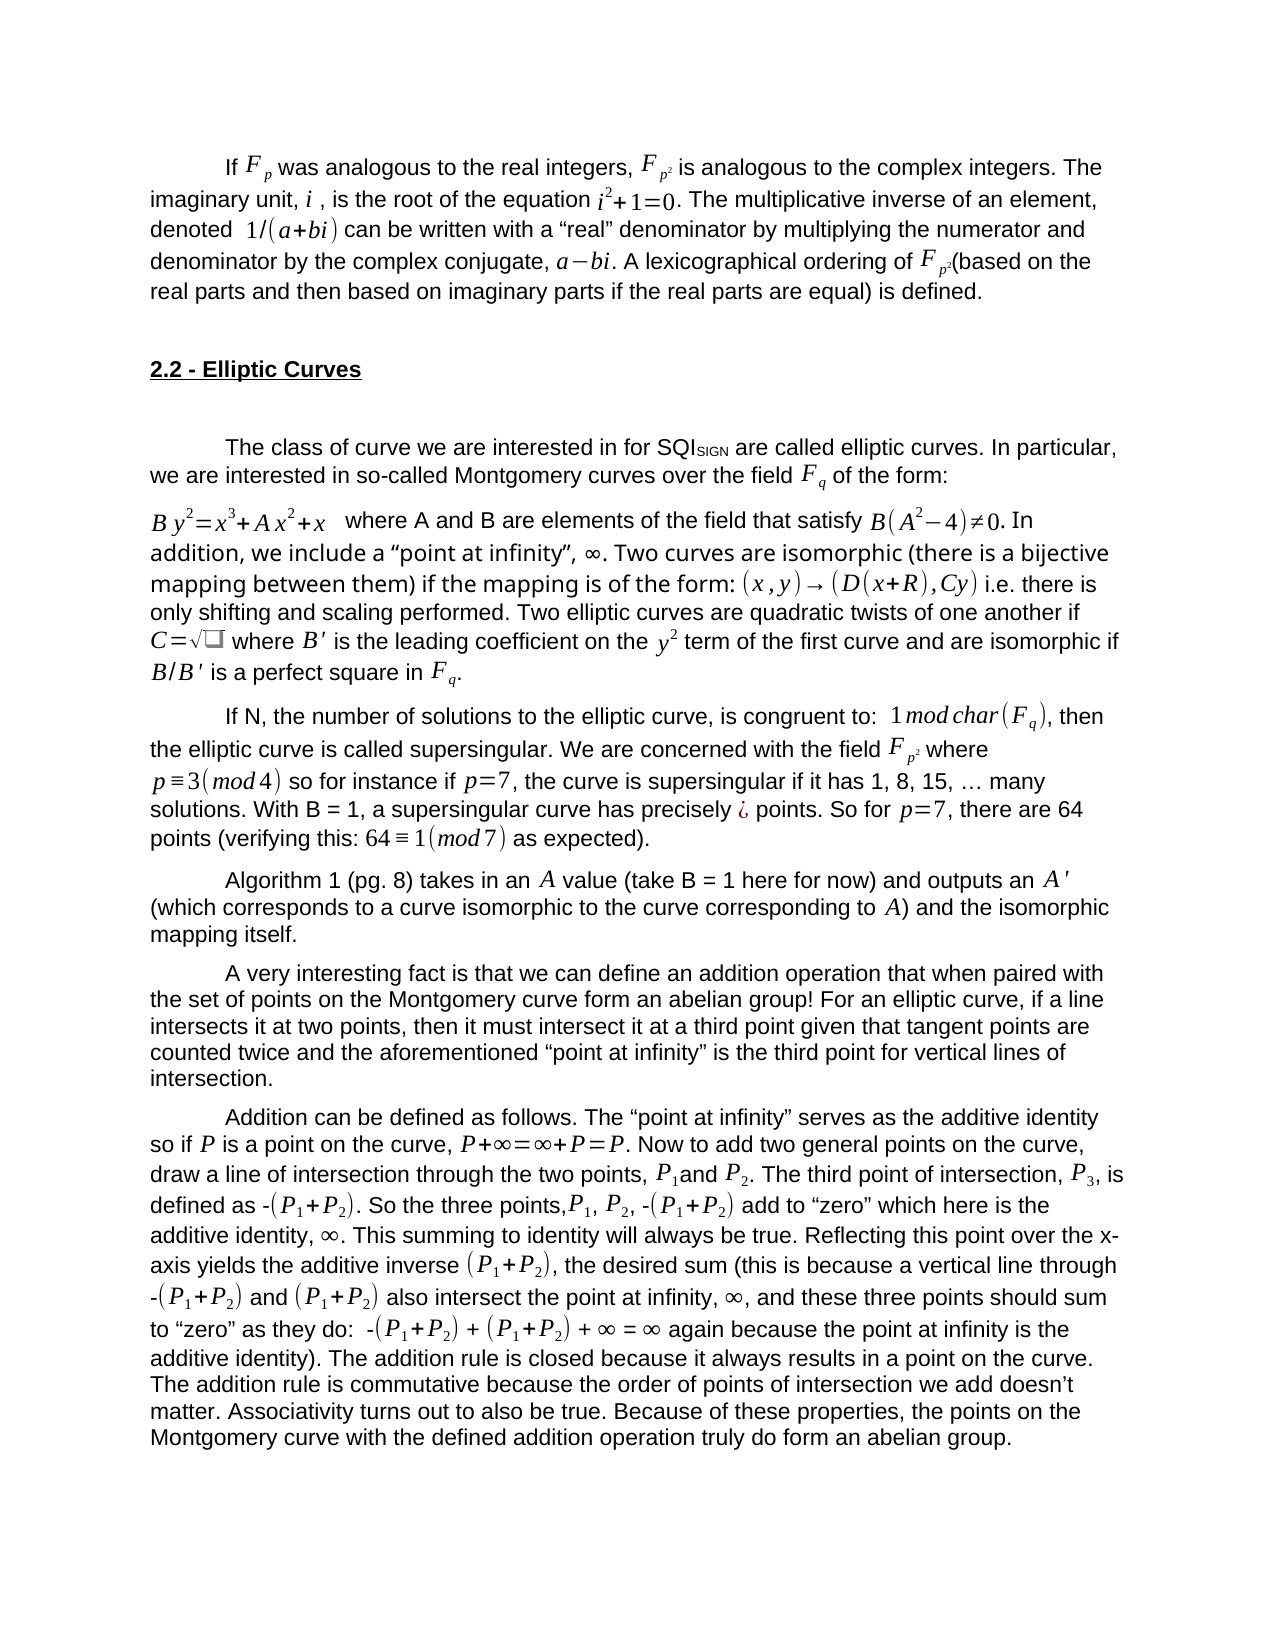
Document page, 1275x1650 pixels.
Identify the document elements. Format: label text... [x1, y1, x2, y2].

text Algorithm 1 (pg. 8) takes in an value (take B = 1 here for now) and outputs an (which corresponds to a curve isomorphic to the curve corresponding to ) and the isomorphic mapping itself. [150, 866, 1125, 947]
text The class of curve we are interested in for SQISIGN are called elliptic curves. In particular, we are interested in so-called Montgomery curves over the field of the form: [150, 433, 1125, 491]
text If was analogous to the real integers, is analogous to the complex integers. The imaginary unit, , is the root of the equation . The multiplicative inverse of an element, denoted can be written with a “real” denominator by multiplying the numerator and denominator by the complex conjugate, . A lexicographical ordering of (based on the real parts and then based on imaginary parts if the real parts are equal) is defined. [150, 150, 1125, 304]
text 2.2 - Elliptic Curves [150, 356, 1125, 382]
text If N, the number of solutions to the elliptic curve, is congruent to: , then the elliptic curve is called supersingular. We are concerned with the field where so for instance if , the curve is supersingular if it has 1, 8, 15, … many solutions. With B = 1, a supersingular curve has precisely points. So for , there are 64 points (verifying this: as expected). [150, 700, 1125, 853]
text A very interesting fact is that we can define an addition operation that when paired with the set of points on the Montgomery curve form an abelian group! For an elliptic curve, if a line intersects it at two points, then it must intersect it at a third point given that tangent points are counted twice and the aforementioned “point at infinity” is the third point for vertical lines of intersection. [150, 960, 1125, 1092]
text where A and B are elements of the field that satisfy . In addition, we include a “point at infinity”, ∞. Two curves are isomorphic (there is a bijective mapping between them) if the mapping is of the form: i.e. there is only shifting and scaling performed. Two elliptic curves are quadratic twists of one another if where is the leading coefficient on the term of the first curve and are isomorphic if is a perfect square in . [150, 504, 1125, 688]
text Addition can be defined as follows. The “point at infinity” serves as the additive identity so if is a point on the curve, . Now to add two general points on the curve, draw a line of intersection through the two points, and . The third point of intersection, , is defined as -. So the three points,, , - add to “zero” which here is the additive identity, . This summing to identity will always be true. Reflecting this point over the x-axis yields the additive inverse , the desired sum (this is because a vertical line through - and also intersect the point at infinity, , and these three points should sum to “zero” as they do: - + + = again because the point at infinity is the additive identity). The addition rule is closed because it always results in a point on the curve. The addition rule is commutative because the order of points of intersection we add doesn’t matter. Associativity turns out to also be true. Because of these properties, the points on the Montgomery curve with the defined addition operation truly do form an abelian group. [150, 1104, 1125, 1451]
